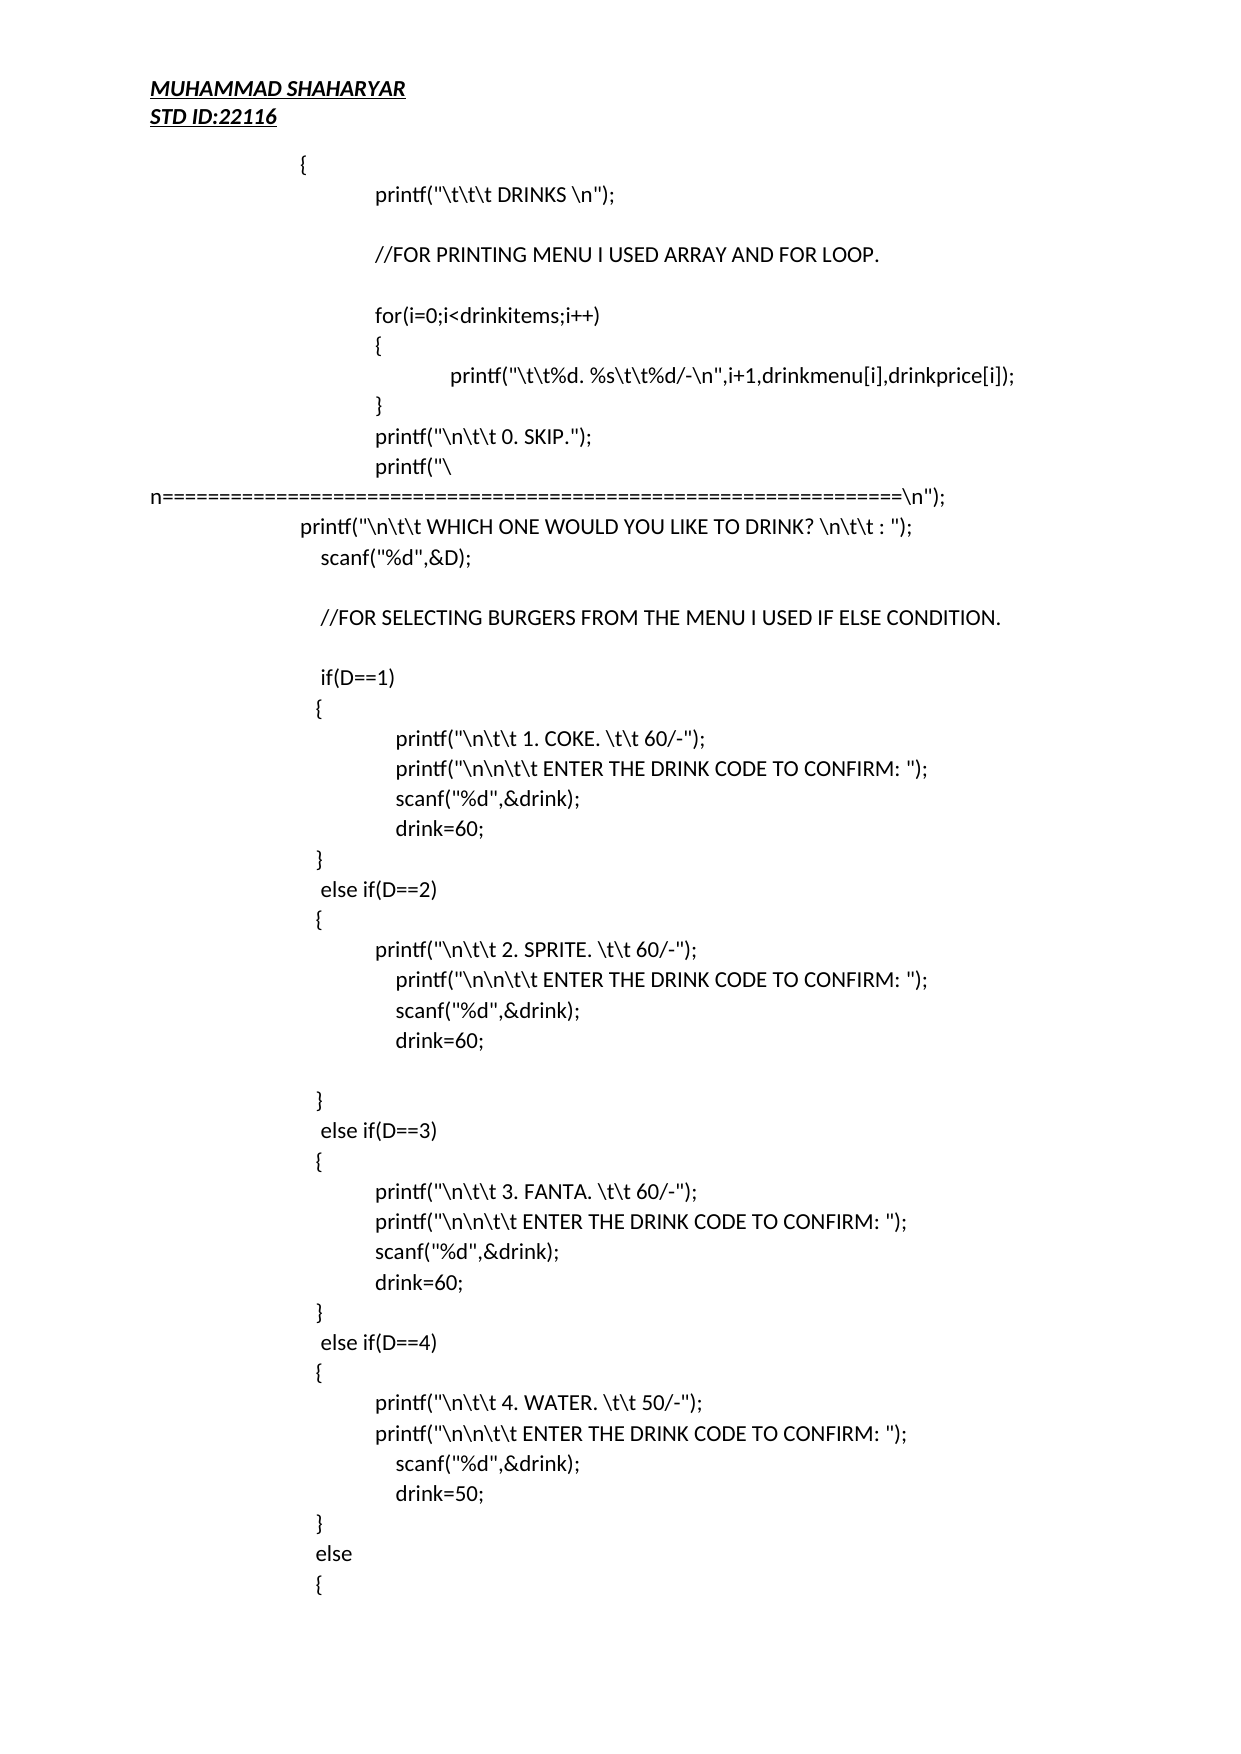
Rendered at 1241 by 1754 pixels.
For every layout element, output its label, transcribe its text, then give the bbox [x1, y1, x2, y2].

text printf("\n\t\t 3. FANTA. \t\t 60/-"); [150, 1177, 1090, 1205]
text else [150, 1539, 1090, 1568]
text else if(D==2) [150, 875, 1090, 903]
text } [150, 1298, 1090, 1326]
text printf("\n\t\t WHICH ONE WOULD YOU LIKE TO DRINK? \n\t\t : "); [150, 512, 1090, 541]
text drink=60; [150, 1026, 1090, 1054]
text { [150, 331, 1090, 359]
text { [150, 694, 1090, 722]
text } [150, 1086, 1090, 1114]
text } [150, 845, 1090, 873]
text printf("\n\t\t 2. SPRITE. \t\t 60/-"); [150, 935, 1090, 963]
text //FOR SELECTING BURGERS FROM THE MENU I USED IF ELSE CONDITION. [150, 603, 1090, 631]
text { [150, 1570, 1090, 1598]
text scanf("%d",&drink); [150, 784, 1090, 812]
text { [150, 1358, 1090, 1386]
text for(i=0;i<drinkitems;i++) [150, 301, 1090, 329]
text printf("\t\t%d. %s\t\t%d/-\n",i+1,drinkmenu[i],drinkprice[i]); [150, 361, 1090, 389]
text if(D==1) [150, 663, 1090, 692]
text printf("\n\n\t\t ENTER THE DRINK CODE TO CONFIRM: "); [150, 1207, 1090, 1235]
text else if(D==4) [150, 1328, 1090, 1356]
text printf("\n\n\t\t ENTER THE DRINK CODE TO CONFIRM: "); [150, 966, 1090, 994]
text { [150, 150, 1090, 178]
text scanf("%d",&drink); [150, 1237, 1090, 1266]
text drink=60; [150, 1268, 1090, 1296]
text scanf("%d",&drink); [150, 1449, 1090, 1477]
text printf("\t\t\t DRINKS \n"); [150, 180, 1090, 208]
text printf("\n\t\t 4. WATER. \t\t 50/-"); [150, 1388, 1090, 1417]
text } [150, 1509, 1090, 1537]
text printf("\n\n\t\t ENTER THE DRINK CODE TO CONFIRM: "); [150, 754, 1090, 782]
text printf("\n\n\t\t ENTER THE DRINK CODE TO CONFIRM: "); [150, 1419, 1090, 1447]
text printf("\n\t\t 1. COKE. \t\t 60/-"); [150, 724, 1090, 752]
text printf("\n=================================================================\n"); [150, 452, 1090, 510]
text printf("\n\t\t 0. SKIP."); [150, 422, 1090, 450]
text drink=50; [150, 1479, 1090, 1507]
text { [150, 1147, 1090, 1175]
text drink=60; [150, 814, 1090, 843]
text //FOR PRINTING MENU I USED ARRAY AND FOR LOOP. [150, 241, 1090, 269]
text { [150, 905, 1090, 933]
text scanf("%d",&D); [150, 543, 1090, 571]
text else if(D==3) [150, 1117, 1090, 1145]
text } [150, 392, 1090, 420]
text scanf("%d",&drink); [150, 996, 1090, 1024]
